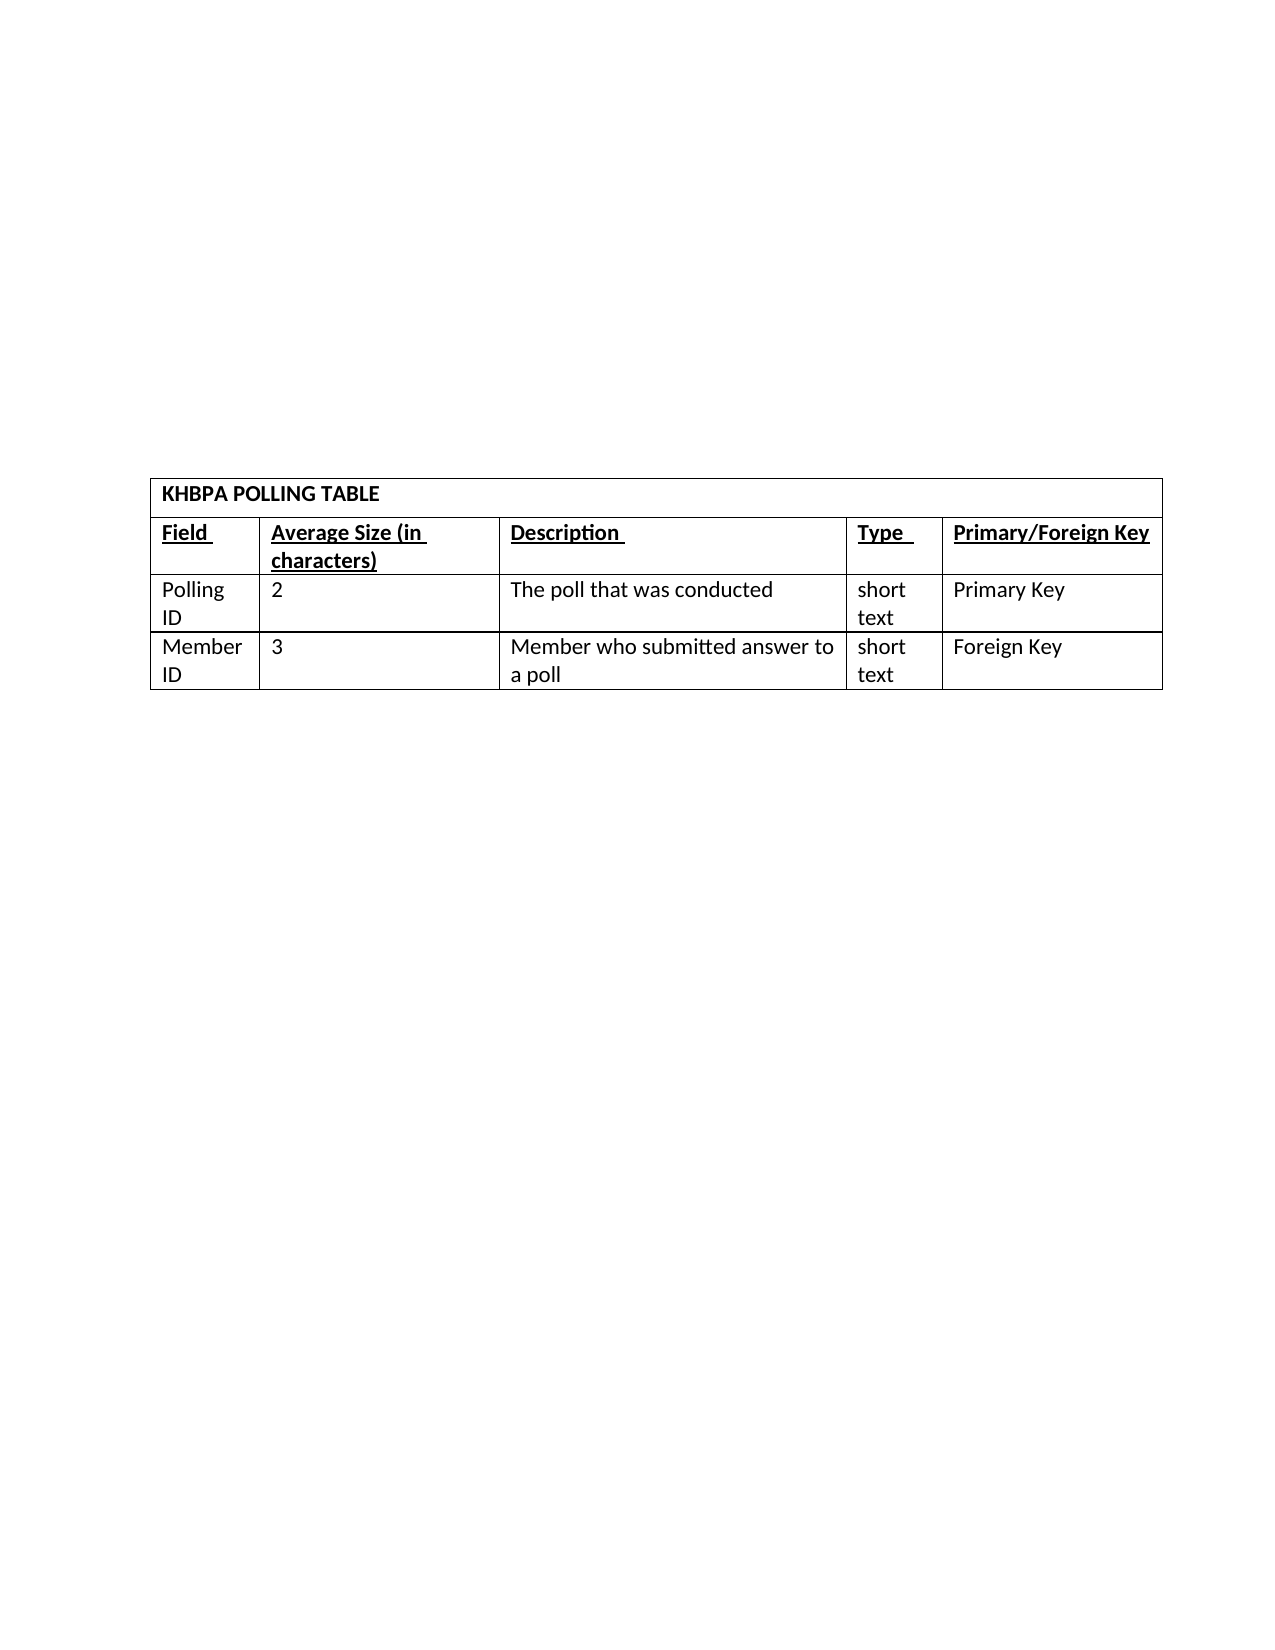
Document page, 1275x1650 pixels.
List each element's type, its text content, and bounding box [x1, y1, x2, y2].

table_cell short text [847, 575, 942, 631]
table_cell Primary/Foreign Key [943, 518, 1162, 574]
table_cell Polling ID [151, 575, 259, 631]
table_cell 3 [260, 633, 499, 688]
table_cell Member who submitted answer to a poll [500, 633, 846, 688]
table_cell The poll that was conducted [500, 575, 846, 631]
table_cell 2 [260, 575, 499, 631]
table_header KHBPA POLLING TABLE [151, 479, 1162, 517]
table_cell Field [151, 518, 259, 574]
table_cell Foreign Key [943, 633, 1162, 688]
table_cell short text [847, 633, 942, 688]
table_cell Type [847, 518, 942, 574]
table_cell Member ID [151, 633, 259, 688]
table_cell Primary Key [943, 575, 1162, 631]
table_cell Average Size (in characters) [260, 518, 499, 574]
table_cell Description [500, 518, 846, 574]
